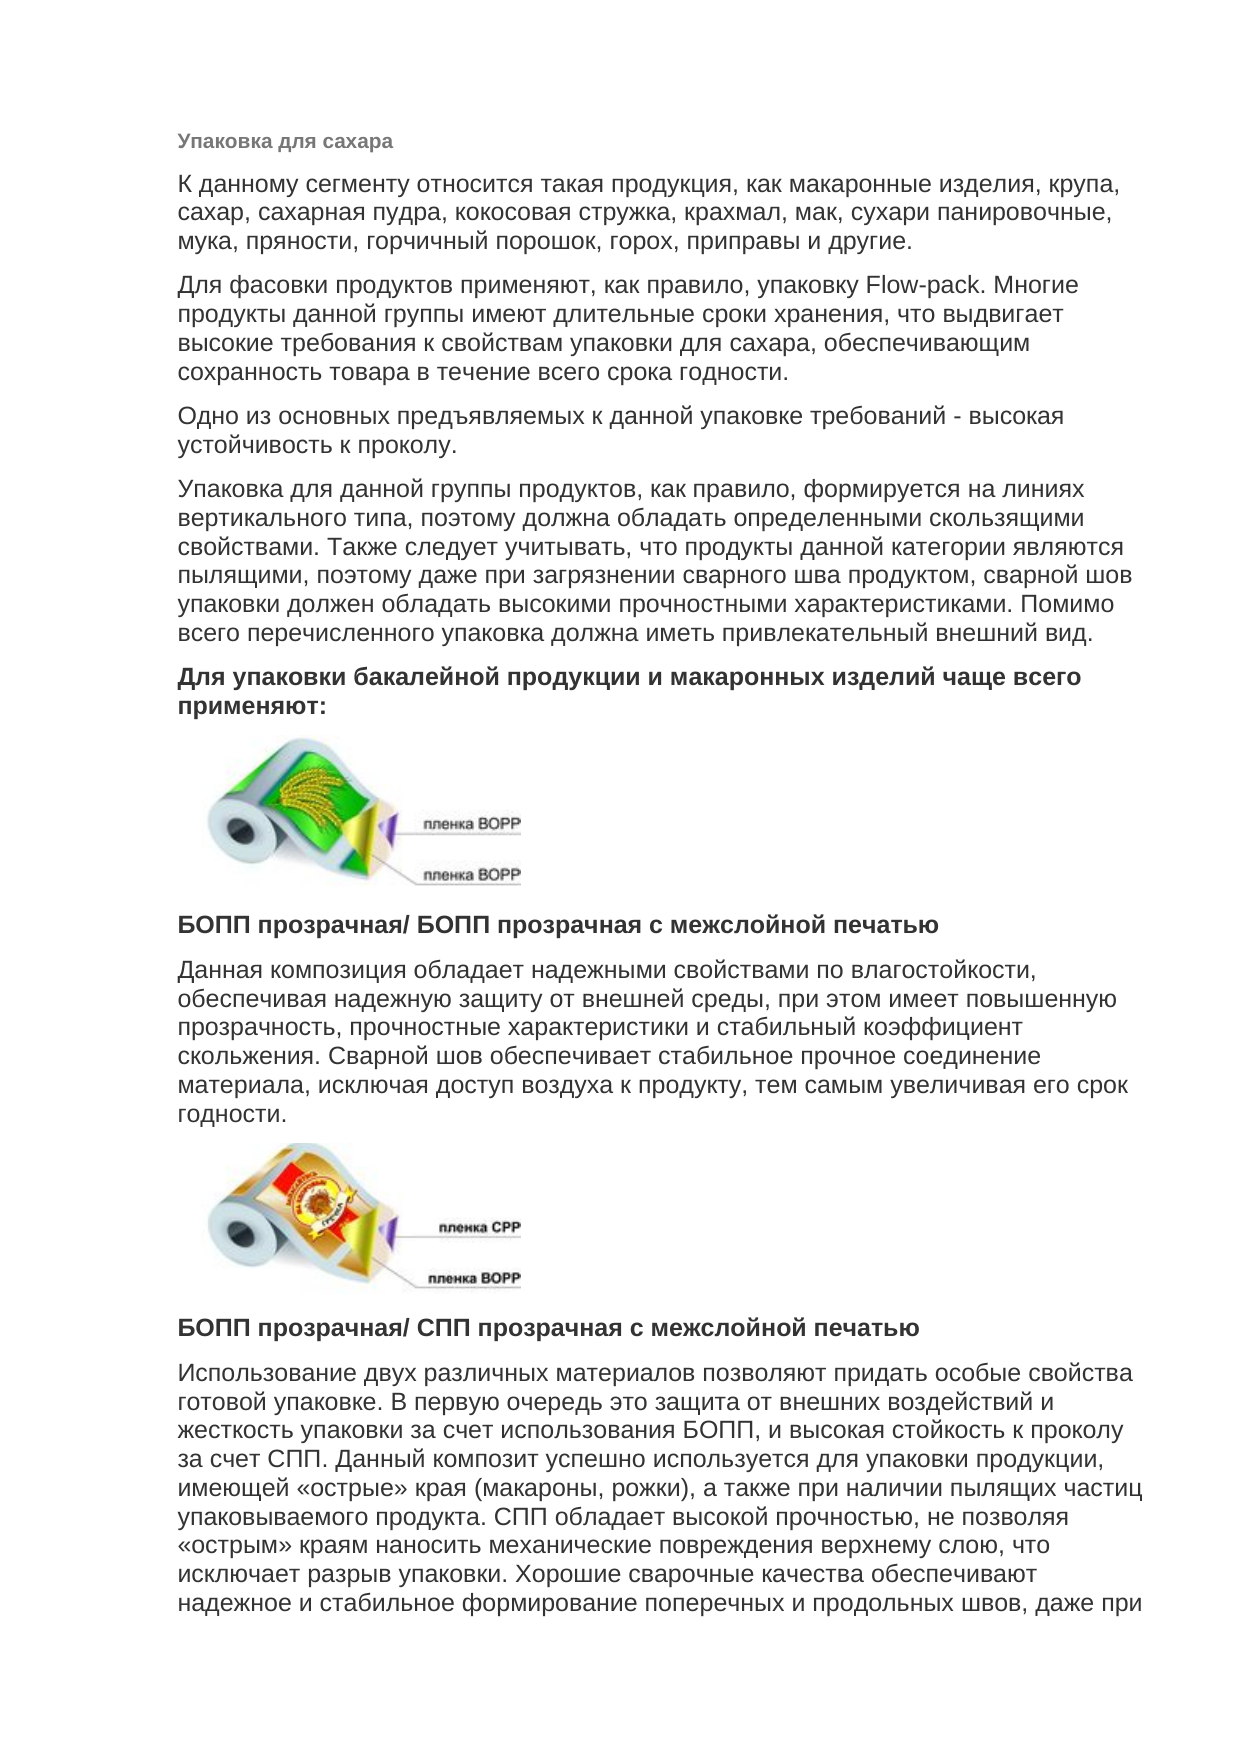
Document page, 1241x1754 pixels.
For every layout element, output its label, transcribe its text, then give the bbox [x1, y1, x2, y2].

text Упаковка для данной группы продуктов, как правило, формируется на линиях вертикального типа, поэтому должна обладать определенными скользящими свойствами. Также следует учитывать, что продукты данной категории являются пылящими, поэтому даже при загрязнении сварного шва продуктом, сварной шов упаковки должен обладать высокими прочностными характеристиками. Помимо всего перечисленного упаковка должна иметь привлекательный внешний вид. [177, 474, 1152, 647]
text Для упаковки бакалейной продукции и макаронных изделий чаще всего применяют: [177, 662, 1152, 720]
picture [177, 1143, 521, 1298]
text БОПП прозрачная/ СПП прозрачная с межслойной печатью [177, 1313, 1152, 1342]
text Для фасовки продуктов применяют, как правило, упаковку Flow-pack. Многие продукты данной группы имеют длительные сроки хранения, что выдвигает высокие требования к свойствам упаковки для сахара, обеспечивающим сохранность товара в течение всего срока годности. [177, 271, 1152, 386]
text К данному сегменту относится такая продукция, как макаронные изделия, крупа, сахар, сахарная пудра, кокосовая стружка, крахмал, мак, сухари панировочные, мука, пряности, горчичный порошок, горох, приправы и другие. [177, 169, 1152, 255]
text Упаковка для сахара [177, 129, 1152, 153]
text БОПП прозрачная/ БОПП прозрачная с межслойной печатью [177, 911, 1152, 939]
text Данная композиция обладает надежными свойствами по влагостойкости, обеспечивая надежную защиту от внешней среды, при этом имеет повышенную прозрачность, прочностные характеристики и стабильный коэффициент скольжения. Сварной шов обеспечивает стабильное прочное соединение материала, исключая доступ воздуха к продукту, тем самым увеличивая его срок годности. [177, 955, 1152, 1127]
text Одно из основных предъявляемых к данной упаковке требований - высокая устойчивость к проколу. [177, 401, 1152, 459]
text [177, 1358, 1152, 1616]
picture [177, 735, 521, 895]
